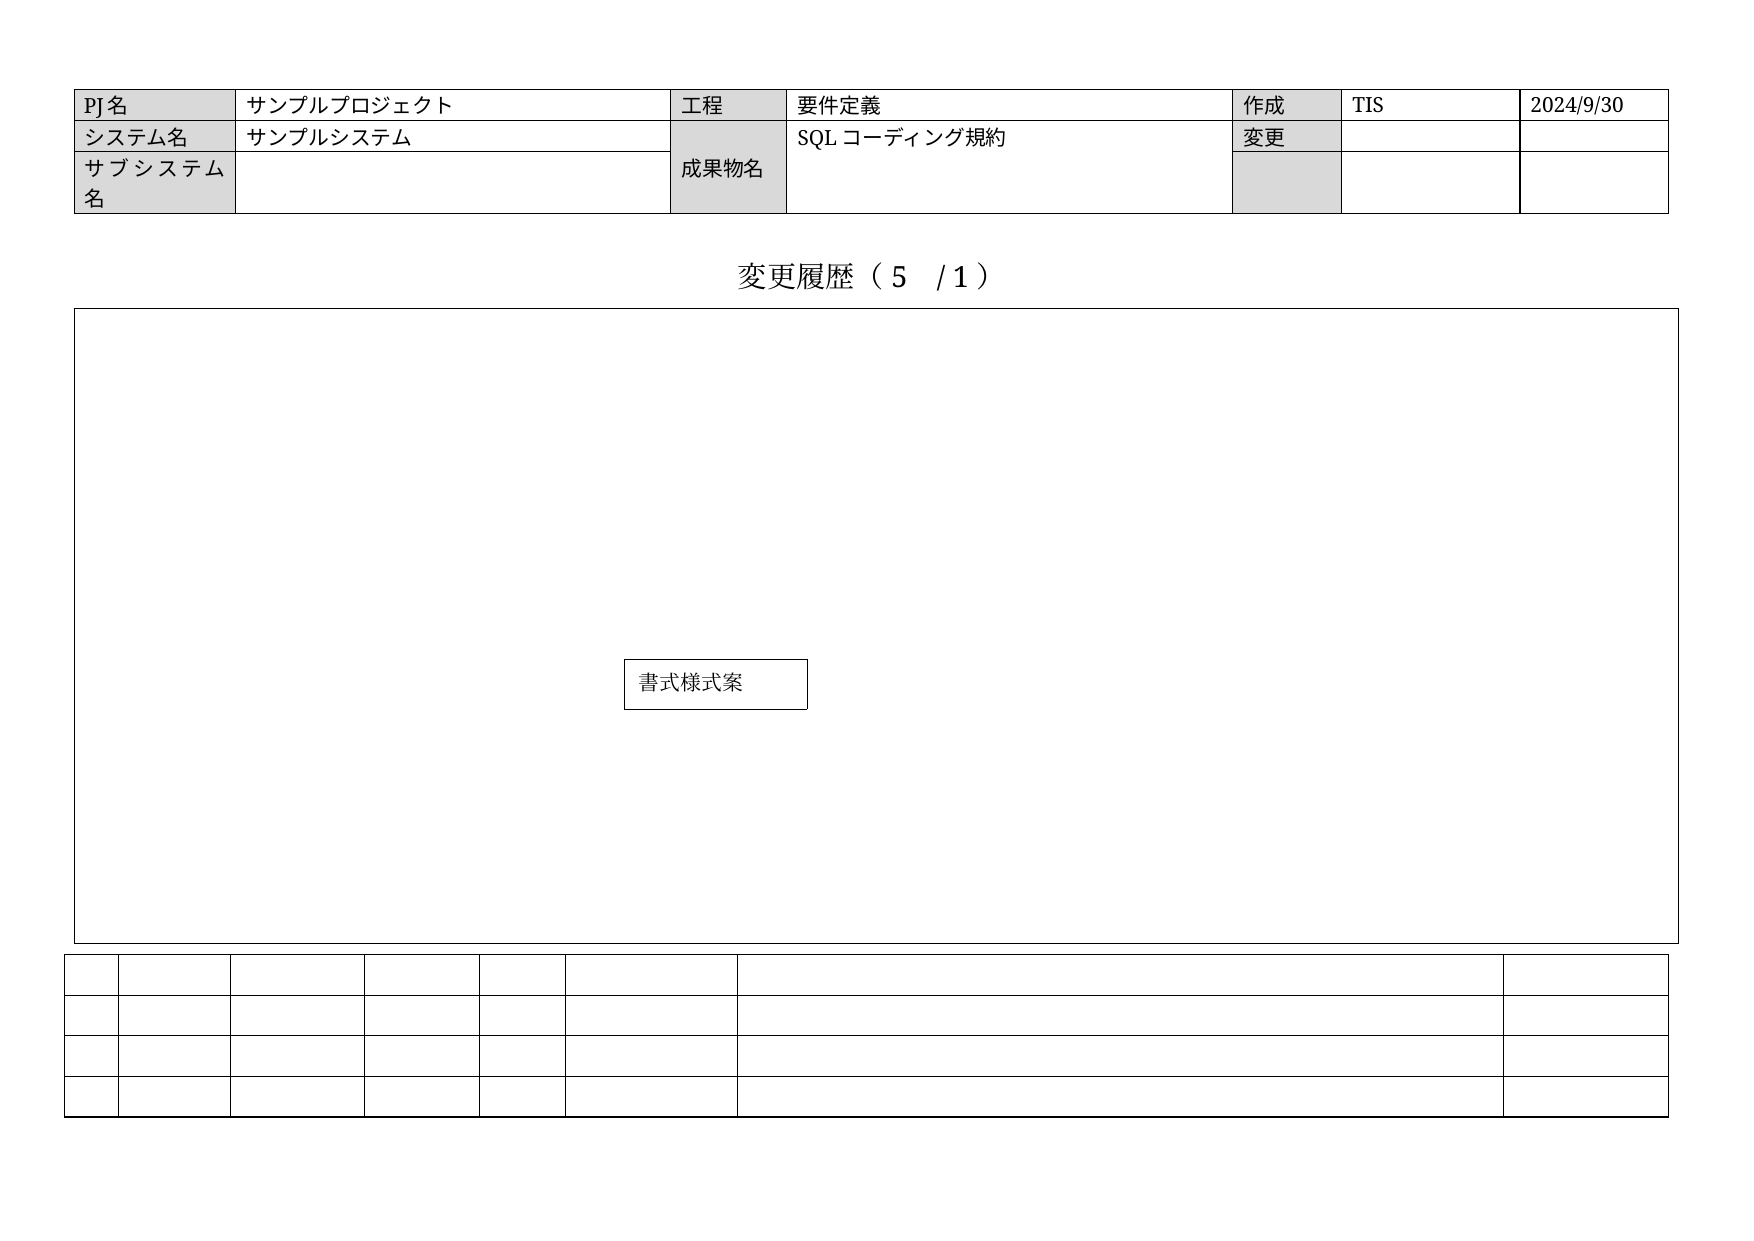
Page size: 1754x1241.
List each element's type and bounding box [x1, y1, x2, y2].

table_cell [566, 1036, 737, 1076]
table_cell [566, 996, 737, 1035]
table_cell [65, 1036, 118, 1076]
table_cell [65, 1077, 118, 1116]
table_cell [480, 996, 565, 1035]
table_cell [119, 1077, 230, 1116]
table_cell [1504, 1036, 1668, 1076]
table_cell [65, 955, 118, 995]
table_cell [566, 955, 737, 995]
table_cell [738, 996, 1503, 1035]
table_cell [231, 1036, 364, 1076]
table_cell [1504, 1077, 1668, 1116]
table_cell [365, 1036, 479, 1076]
table_cell [365, 996, 479, 1035]
table_cell [738, 1036, 1503, 1076]
table_cell [65, 996, 118, 1035]
table_cell [231, 955, 364, 995]
table_cell [231, 1077, 364, 1116]
table_cell [1504, 955, 1668, 995]
table_cell [119, 996, 230, 1035]
table_cell [365, 1077, 479, 1116]
table_cell [119, 955, 230, 995]
table_cell [119, 1036, 230, 1076]
table_cell [1504, 996, 1668, 1035]
table_cell [365, 955, 479, 995]
table_cell [738, 955, 1503, 995]
table_cell [231, 996, 364, 1035]
table_cell [480, 1036, 565, 1076]
table_cell [480, 1077, 565, 1116]
table_cell [738, 1077, 1503, 1116]
table_cell [566, 1077, 737, 1116]
table_cell [480, 955, 565, 995]
